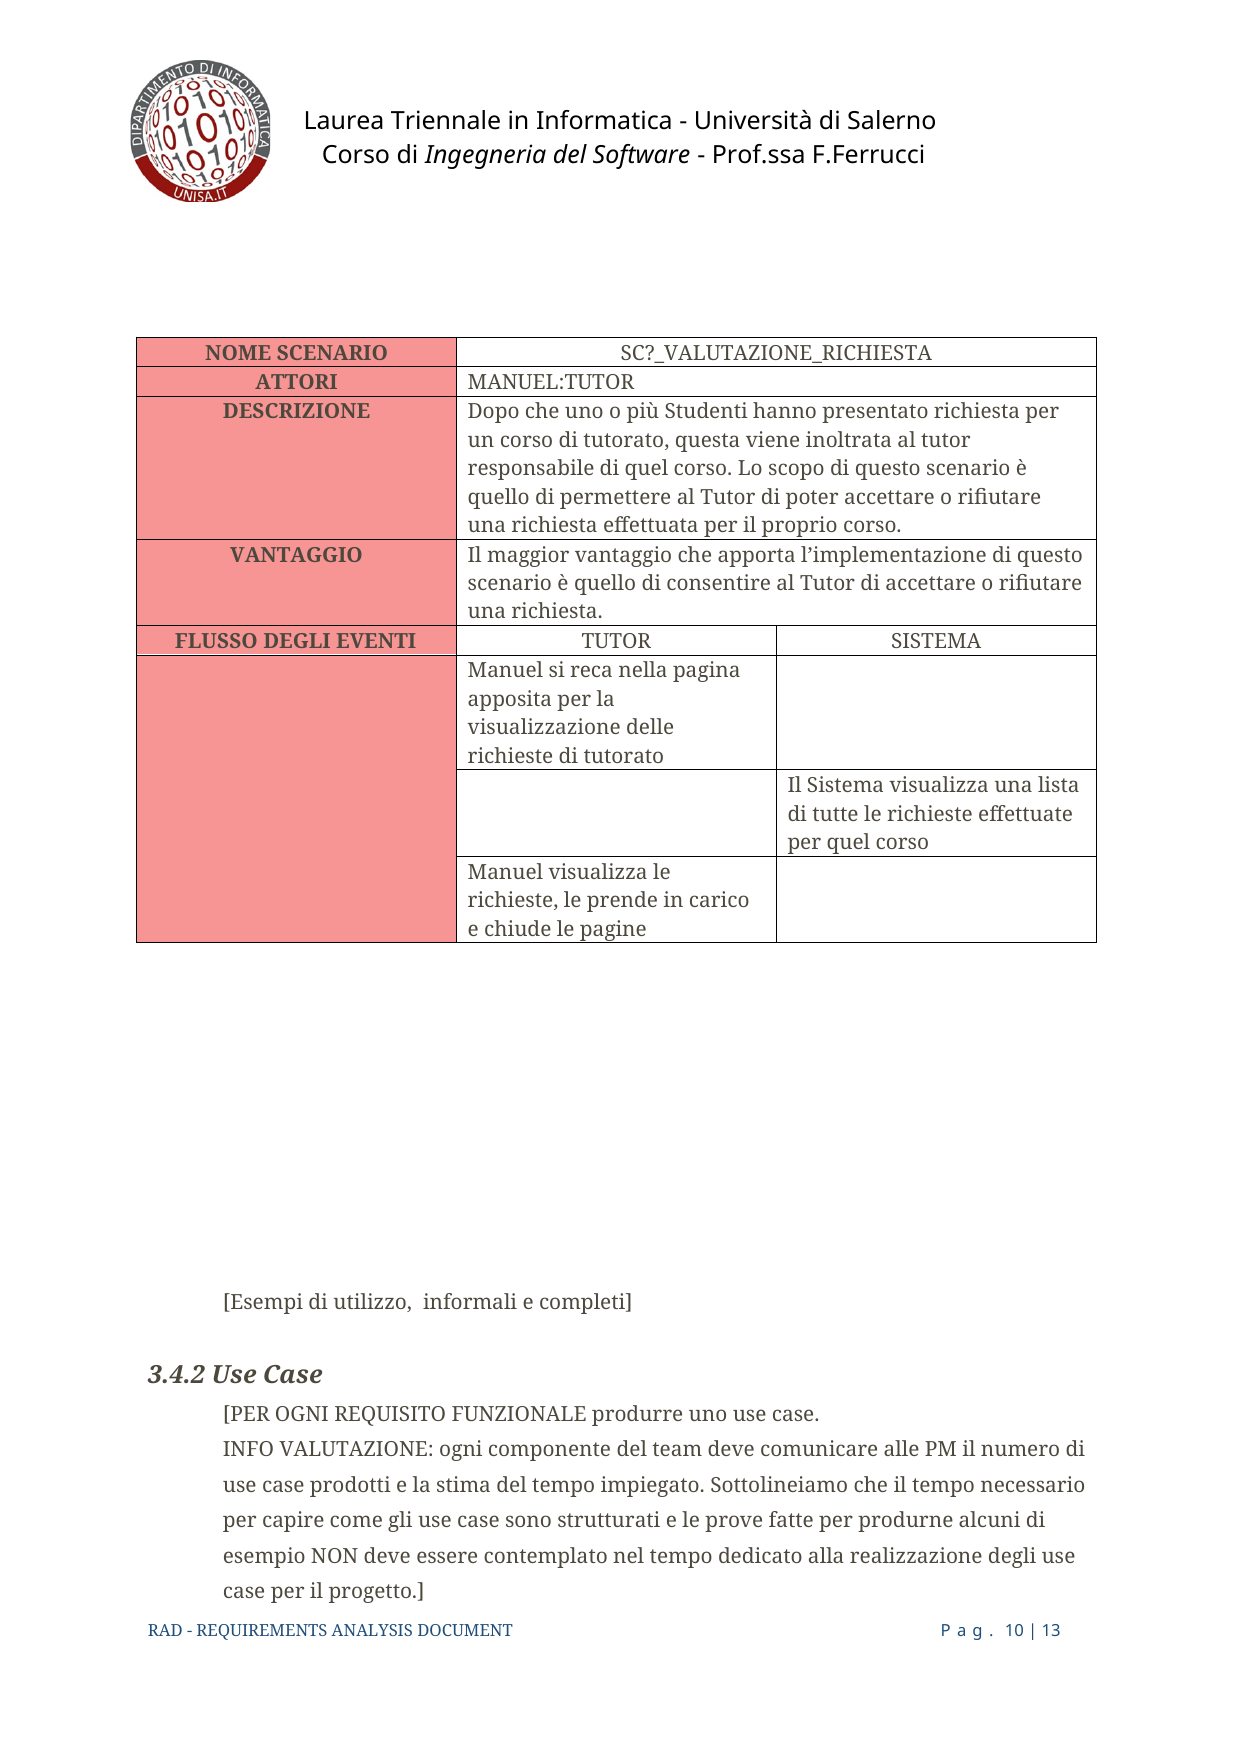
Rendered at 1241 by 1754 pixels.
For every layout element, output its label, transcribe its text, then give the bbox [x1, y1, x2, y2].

table_cell ATTORI [137, 367, 456, 396]
table_cell Manuel si reca nella pagina apposita per la visualizzazione delle richieste di tutorato [457, 656, 776, 769]
table_header NOME SCENARIO [137, 338, 456, 366]
table_cell Il Sistema visualizza una lista di tutte le richieste effettuate per quel corso [777, 770, 1096, 856]
table_cell Il maggior vantaggio che apporta l’implementazione di questo scenario è quello di consentire al Tutor di accettare o rifiutare una richiesta. [457, 540, 1096, 625]
table_cell [137, 656, 456, 942]
table_cell [777, 656, 1096, 769]
table_cell Dopo che uno o più Studenti hanno presentato richiesta per un corso di tutorato, questa viene inoltrata al tutor responsabile di quel corso. Lo scopo di questo scenario è quello di permettere al Tutor di poter accettare o rifiutare una richiesta effettuata per il proprio corso. [457, 397, 1096, 539]
table_cell FLUSSO DEGLI EVENTI [137, 626, 456, 654]
picture [129, 60, 271, 201]
table_cell DESCRIZIONE [137, 397, 456, 539]
table_cell MANUEL:TUTOR [457, 367, 1096, 396]
table_cell Manuel visualizza le richieste, le prende in carico e chiude le pagine [457, 857, 776, 942]
table_cell [457, 770, 776, 856]
table_cell TUTOR [457, 626, 776, 654]
table_header SC?_VALUTAZIONE_RICHIESTA [457, 338, 1096, 366]
subtitle 3.4.2 Use Case [148, 1356, 1092, 1390]
text [Esempi di utilizzo, informali e completi] [148, 1287, 1092, 1316]
table_cell SISTEMA [777, 626, 1096, 654]
table_cell VANTAGGIO [137, 540, 456, 625]
table_cell [777, 857, 1096, 942]
